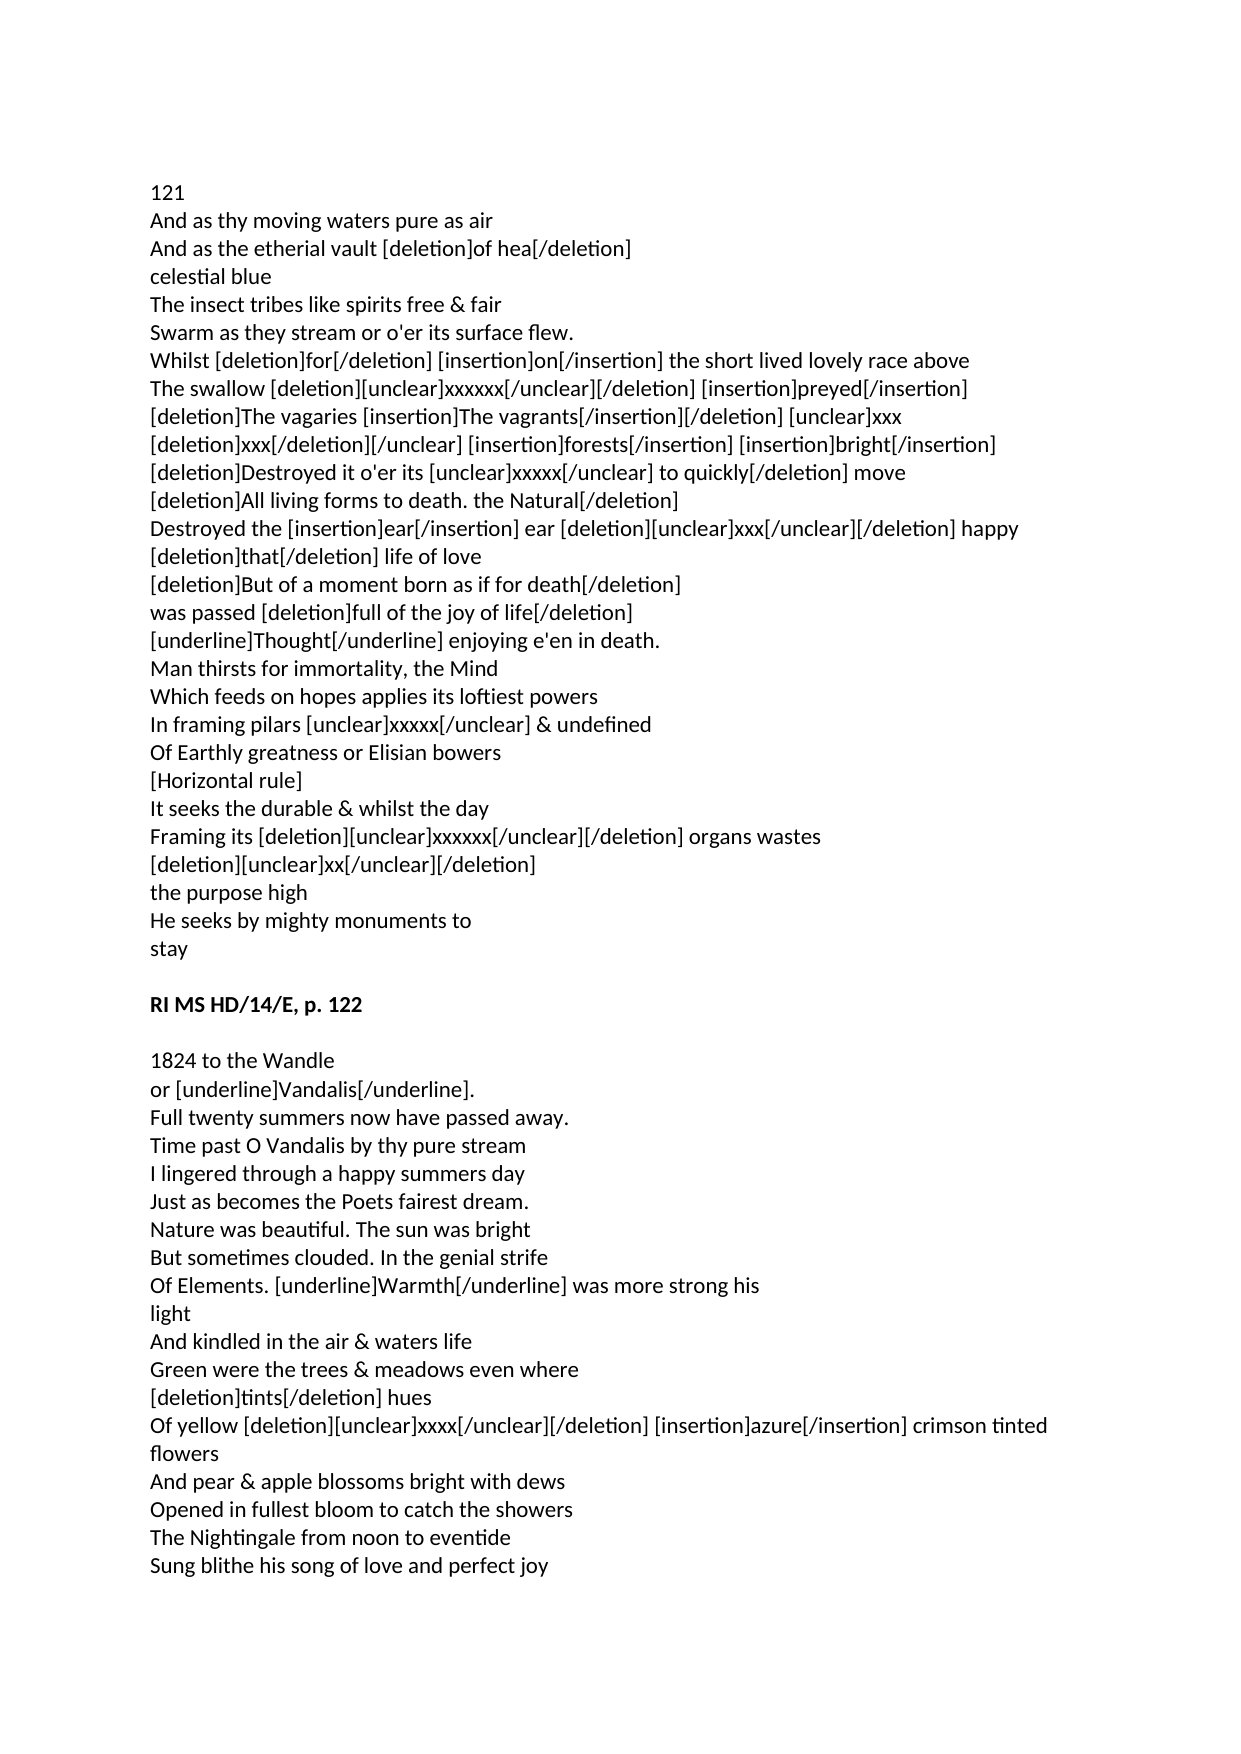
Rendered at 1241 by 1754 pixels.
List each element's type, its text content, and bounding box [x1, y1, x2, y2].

text RI MS HD/14/E, p. 122 [150, 991, 1090, 1019]
text [deletion]tints[/deletion] hues [150, 1383, 1090, 1411]
text Swarm as they stream or o'er its surface flew. [150, 318, 1090, 346]
text stay [150, 934, 1090, 963]
text Green were the trees & meadows even where [150, 1355, 1090, 1383]
text Of yellow [deletion][unclear]xxxx[/unclear][/deletion] [insertion]azure[/insertion] crimson tinted flowers [150, 1411, 1090, 1467]
text In framing pilars [unclear]xxxxx[/unclear] & undefined [150, 710, 1090, 738]
text light [150, 1299, 1090, 1327]
text Just as becomes the Poets fairest dream. [150, 1187, 1090, 1215]
text I lingered through a happy summers day [150, 1159, 1090, 1187]
text And as the etherial vault [deletion]of hea[/deletion] [150, 234, 1090, 262]
text But sometimes clouded. In the genial strife [150, 1243, 1090, 1271]
text Sung blithe his song of love and perfect joy [150, 1551, 1090, 1579]
text Full twenty summers now have passed away. [150, 1103, 1090, 1131]
text It seeks the durable & whilst the day [150, 794, 1090, 822]
text [underline]Thought[/underline] enjoying e'en in death. [150, 626, 1090, 654]
text Destroyed the [insertion]ear[/insertion] ear [deletion][unclear]xxx[/unclear][/deletion] happy [deletion]that[/deletion] life of love [150, 514, 1090, 570]
text Framing its [deletion][unclear]xxxxxx[/unclear][/deletion] organs wastes [deletion][unclear]xx[/unclear][/deletion] [150, 822, 1090, 878]
text Nature was beautiful. The sun was bright [150, 1215, 1090, 1243]
text Man thirsts for immortality, the Mind [150, 654, 1090, 682]
text And kindled in the air & waters life [150, 1327, 1090, 1355]
text [Horizontal rule] [150, 766, 1090, 794]
text And as thy moving waters pure as air [150, 206, 1090, 234]
text The Nightingale from noon to eventide [150, 1523, 1090, 1551]
text or [underline]Vandalis[/underline]. [150, 1075, 1090, 1103]
text [deletion]But of a moment born as if for death[/deletion] [150, 570, 1090, 598]
text was passed [deletion]full of the joy of life[/deletion] [150, 598, 1090, 626]
text Of Earthly greatness or Elisian bowers [150, 738, 1090, 766]
text He seeks by mighty monuments to [150, 907, 1090, 934]
text 1824 to the Wandle [150, 1047, 1090, 1075]
text the purpose high [150, 878, 1090, 907]
text The swallow [deletion][unclear]xxxxxx[/unclear][/deletion] [insertion]preyed[/insertion] [deletion]The vagaries [insertion]The vagrants[/insertion][/deletion] [unclear]xxx [deletion]xxx[/deletion][/unclear] [insertion]forests[/insertion] [insertion]bright[/insertion] [150, 374, 1090, 458]
text Time past O Vandalis by thy pure stream [150, 1131, 1090, 1159]
text Opened in fullest bloom to catch the showers [150, 1495, 1090, 1523]
text Of Elements. [underline]Warmth[/underline] was more strong his [150, 1271, 1090, 1299]
text [deletion]Destroyed it o'er its [unclear]xxxxx[/unclear] to quickly[/deletion] move [150, 458, 1090, 486]
text The insect tribes like spirits free & fair [150, 290, 1090, 318]
text [deletion]All living forms to death. the Natural[/deletion] [150, 486, 1090, 514]
text celestial blue [150, 262, 1090, 290]
text Which feeds on hopes applies its loftiest powers [150, 682, 1090, 710]
text Whilst [deletion]for[/deletion] [insertion]on[/insertion] the short lived lovely race above [150, 346, 1090, 374]
text 121 [150, 178, 1090, 206]
text And pear & apple blossoms bright with dews [150, 1467, 1090, 1495]
